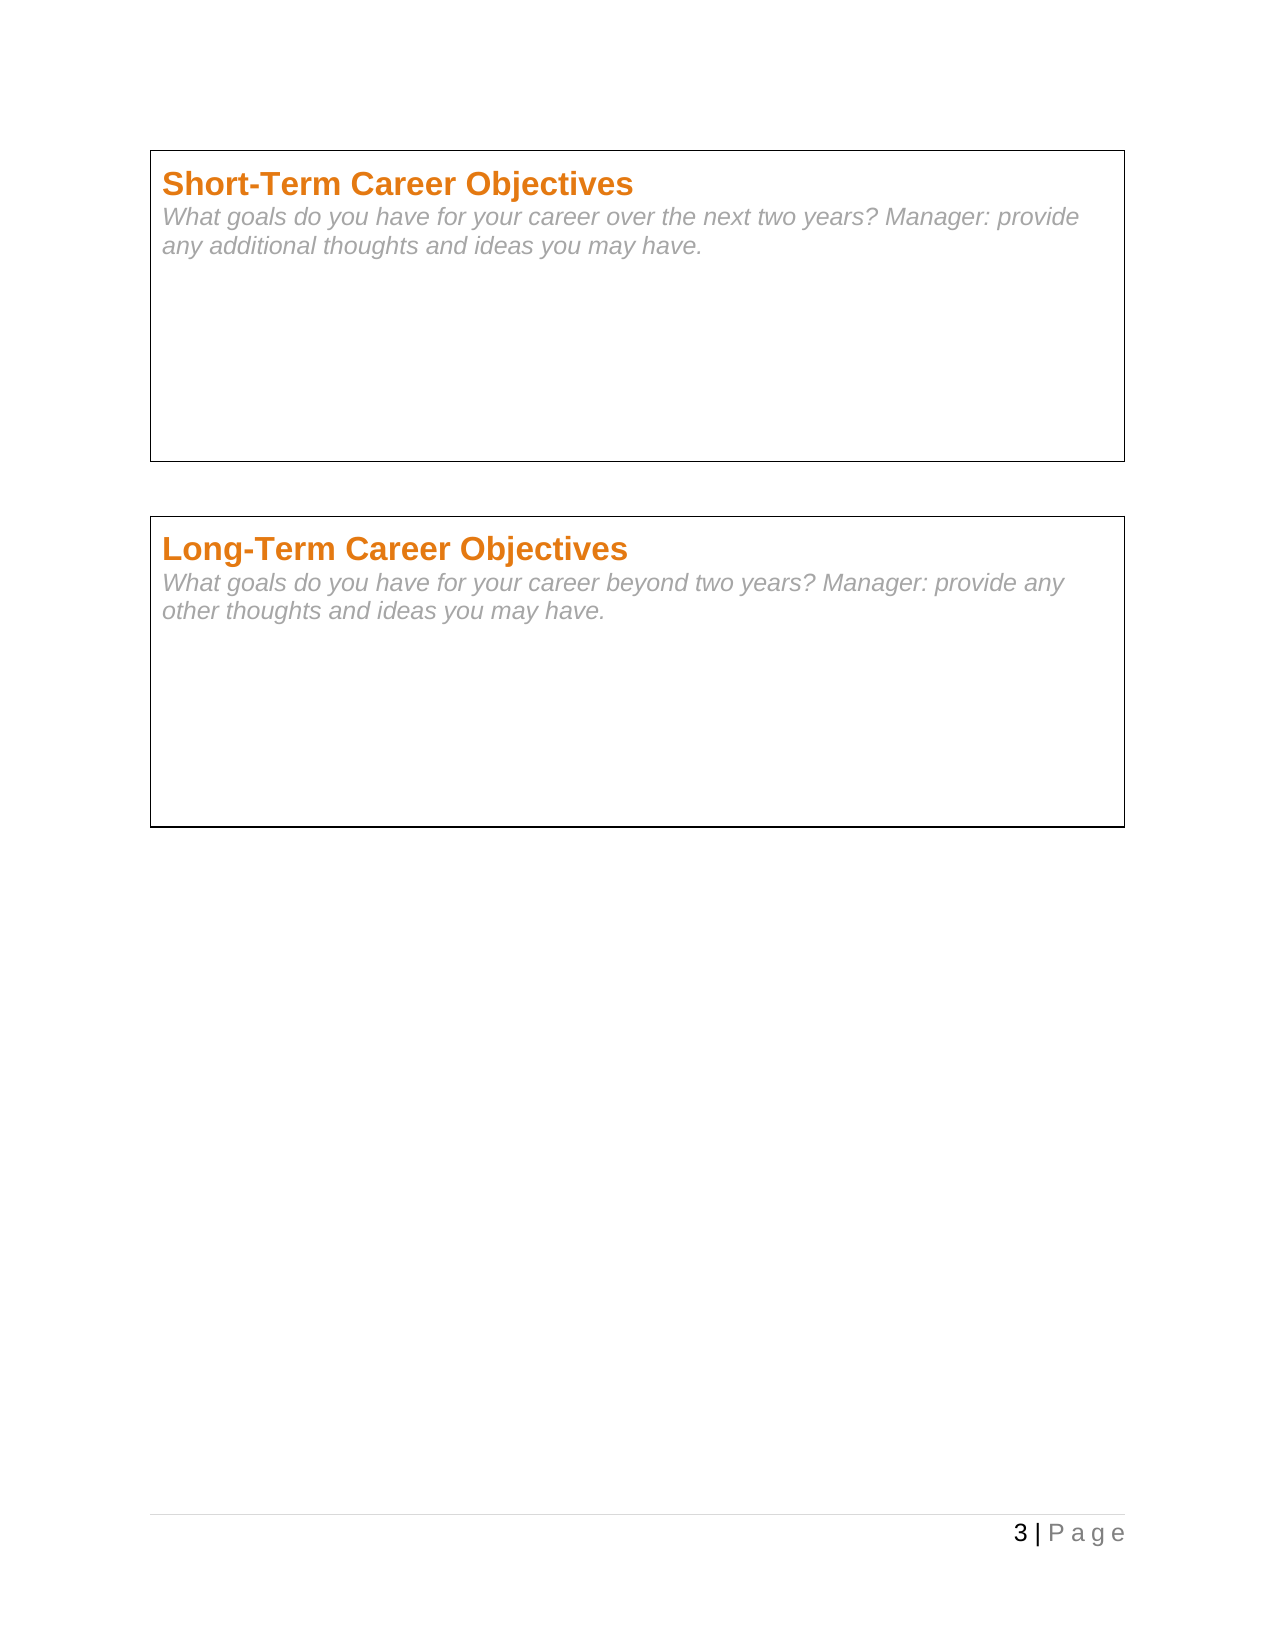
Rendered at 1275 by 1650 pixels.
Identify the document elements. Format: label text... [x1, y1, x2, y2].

table_header Short-Term Career Objectives What goals do you have for your career over the next two years? Manager: provide any additional thoughts and ideas you may have. [151, 151, 1124, 461]
table_header Long-Term Career Objectives What goals do you have for your career beyond two years? Manager: provide any other thoughts and ideas you may have. [151, 517, 1124, 826]
